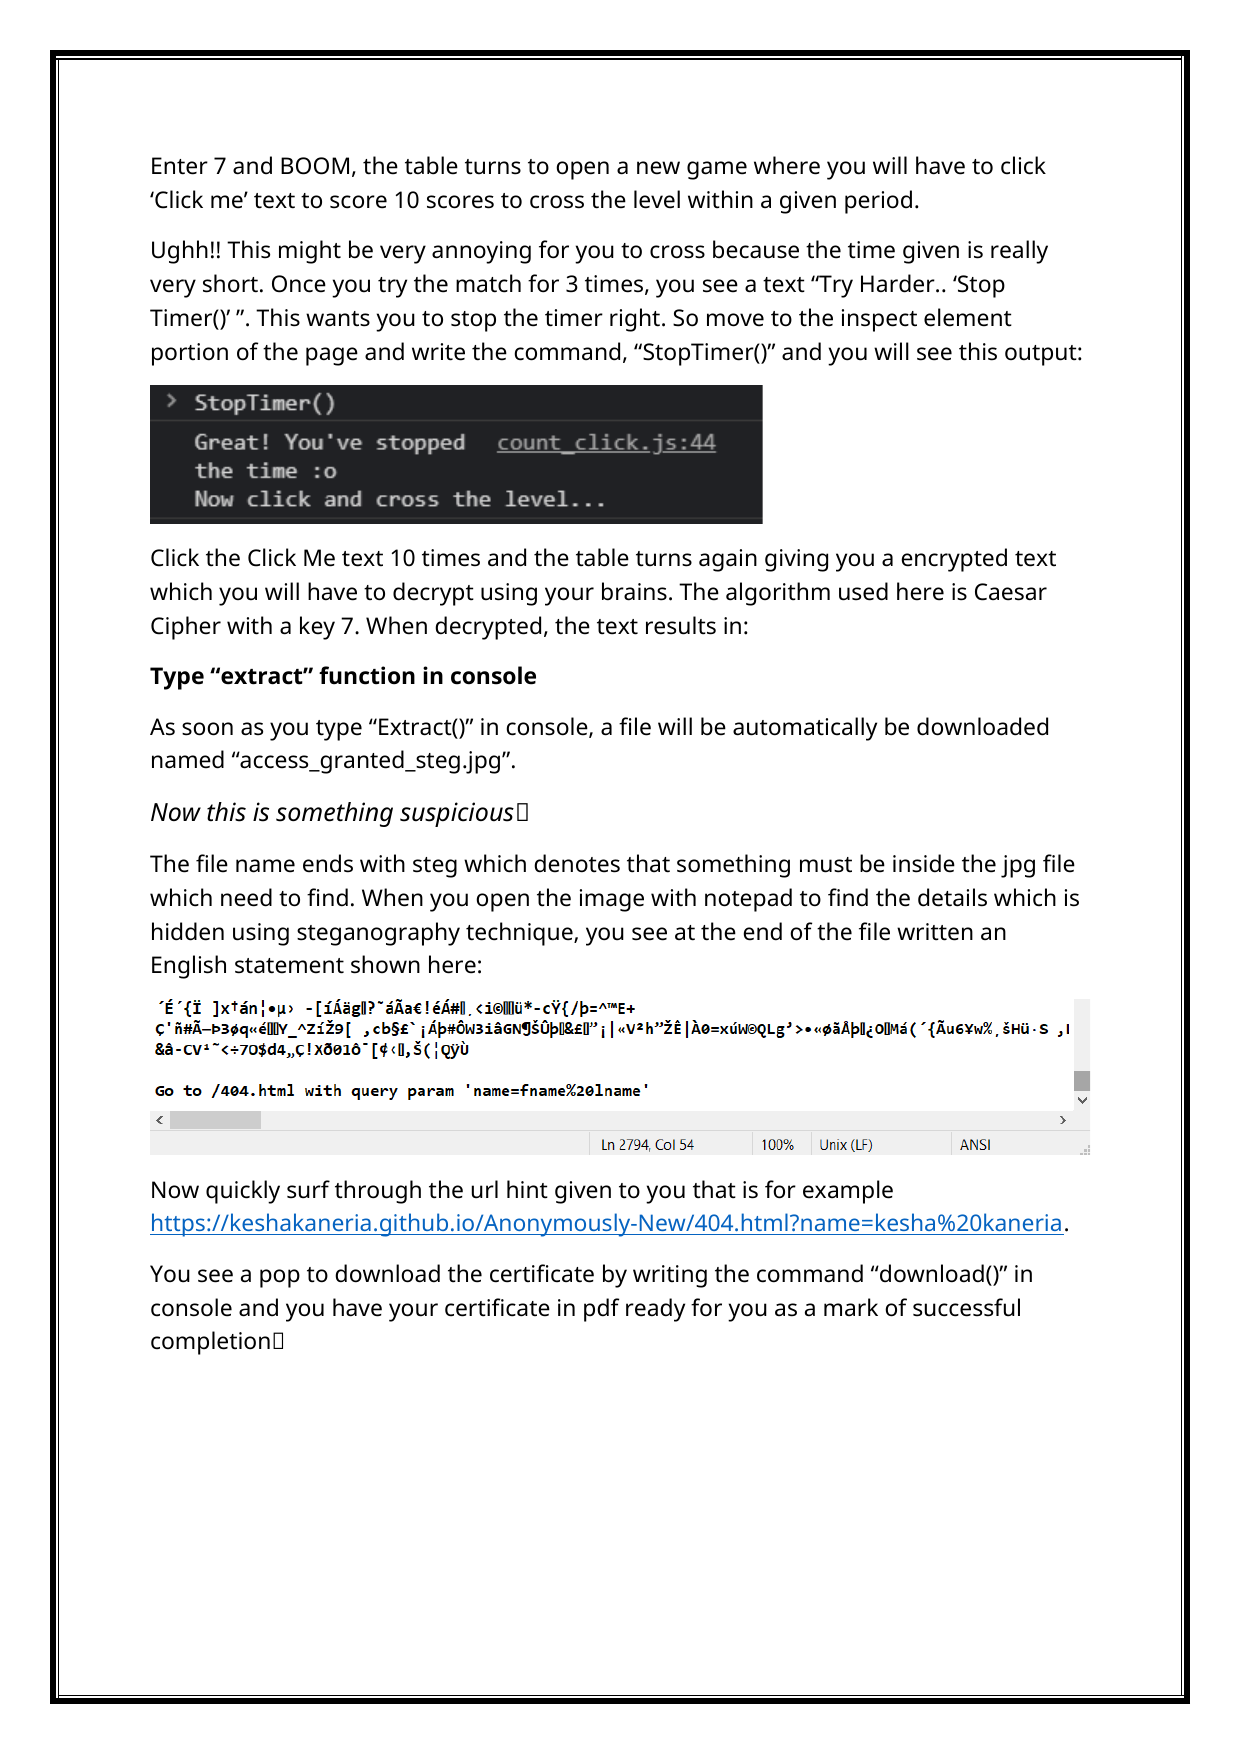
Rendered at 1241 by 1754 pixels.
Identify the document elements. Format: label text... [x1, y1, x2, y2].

text Ughh!! This might be very annoying for you to cross because the time given is really very short. Once you try the match for 3 times, you see a text “Try Harder.. ‘Stop Timer()’ ”. This wants you to stop the timer right. So move to the inspect element portion of the page and write the command, “StopTimer()” and you will see this output: [150, 234, 1090, 367]
picture [150, 385, 763, 524]
text Enter 7 and BOOM, the table turns to open a new game where you will have to click ‘Click me’ text to score 10 scores to cross the level within a given period. [150, 150, 1090, 215]
text Now quickly surf through the url hint given to you that is for example https://keshakaneria.github.io/Anonymously-New/404.html?name=kesha%20kaneria. [150, 1174, 1090, 1239]
text You see a pop to download the certificate by writing the command “download()” in console and you have your certificate in pdf ready for you as a mark of successful completion [150, 1258, 1090, 1357]
text Now this is something suspicious [150, 795, 1090, 829]
text Type “extract” function in console [150, 660, 1090, 691]
picture [150, 999, 1091, 1155]
text The file name ends with steg which denotes that something must be inside the jpg file which need to find. When you open the image with notepad to find the details which is hidden using steganography technique, you see at the end of the file written an English statement shown here: [150, 848, 1090, 981]
text As soon as you type “Extract()” in console, a file will be automatically be downloaded named “access_granted_steg.jpg”. [150, 711, 1090, 776]
text Click the Click Me text 10 times and the table turns again giving you a encrypted text which you will have to decrypt using your brains. The algorithm used here is Caesar Cipher with a key 7. When decrypted, the text results in: [150, 542, 1090, 641]
